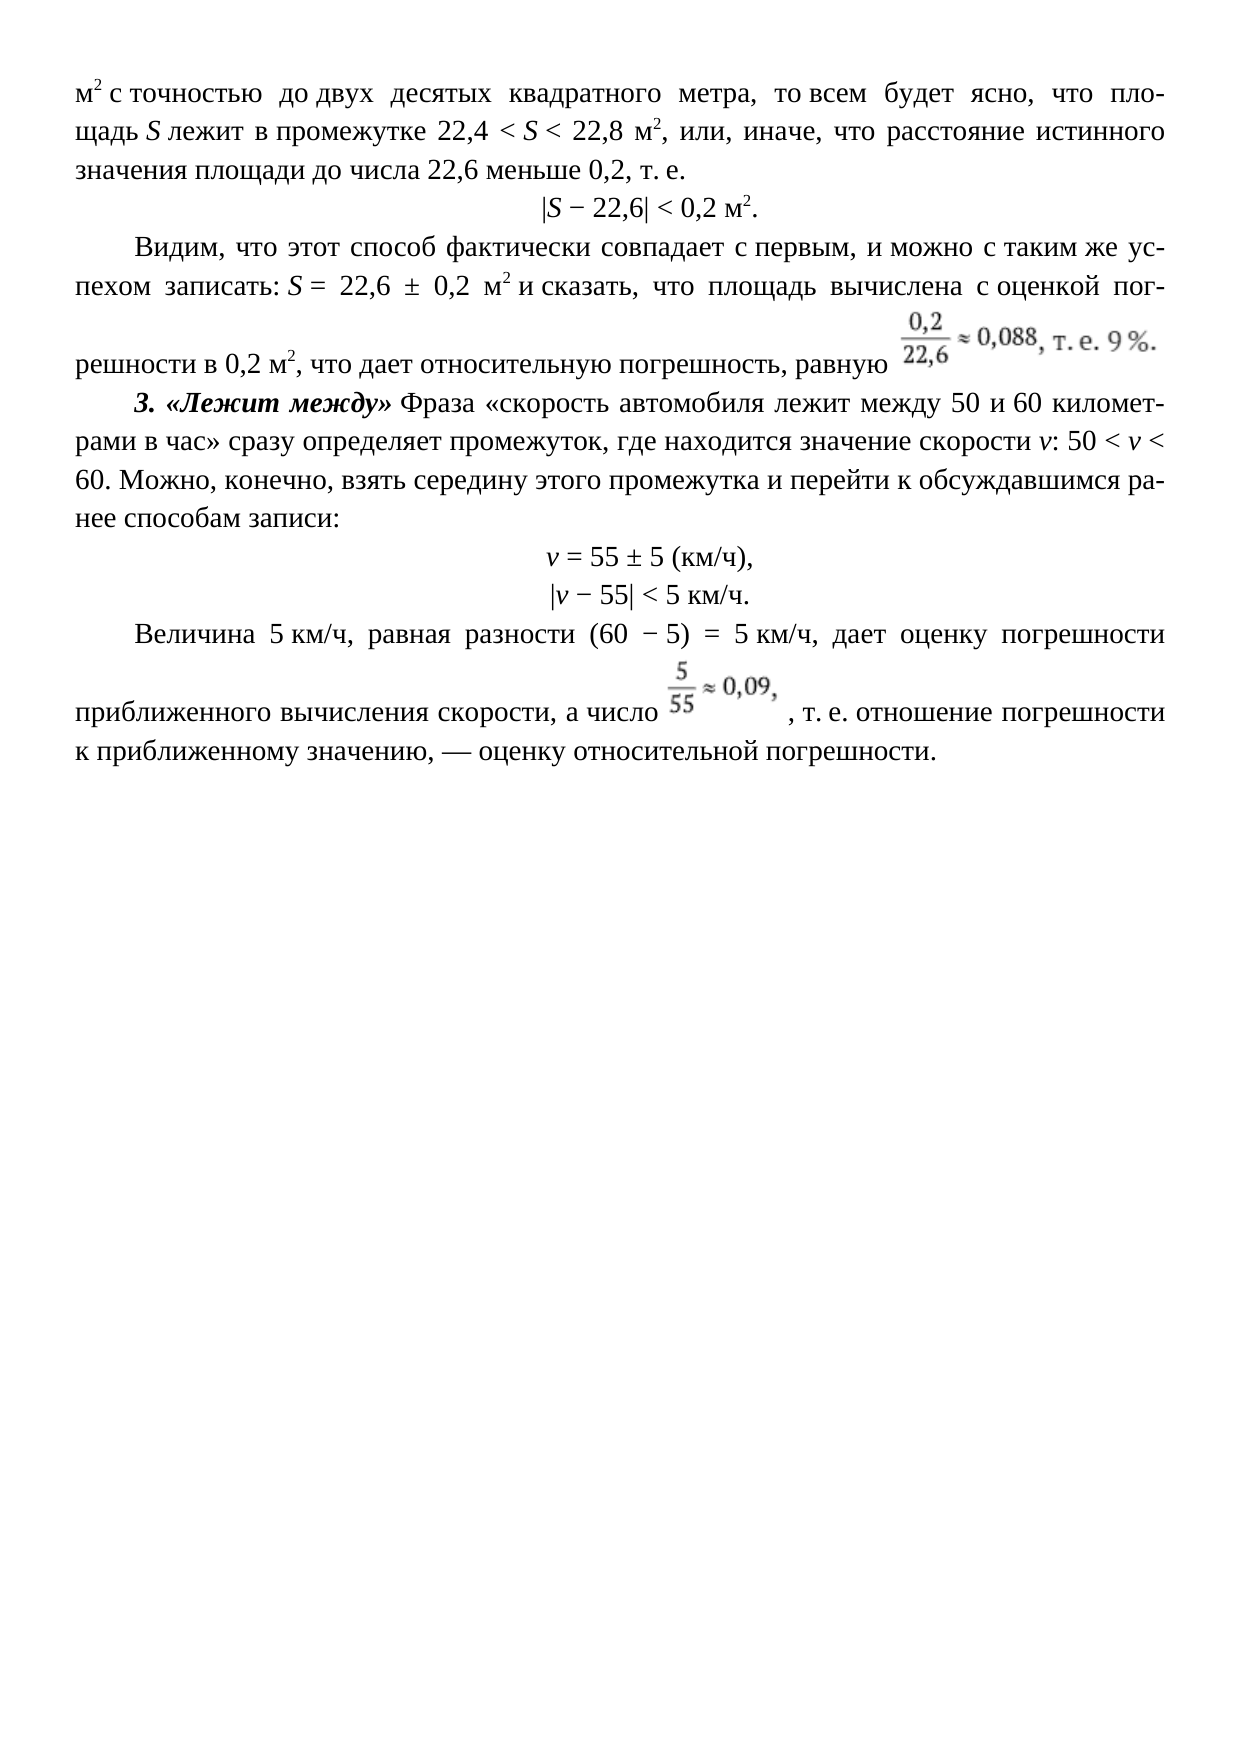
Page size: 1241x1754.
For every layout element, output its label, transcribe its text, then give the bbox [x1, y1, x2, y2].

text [75, 75, 1165, 186]
text v = 55 ± 5 (км/ч), [75, 539, 1165, 572]
text Видим, что этот способ фактически совпадает с первым, и можно с таким же успехом записать: S = 22,6 ± 0,2 м2 и сказать, что площадь вычислена с оценкой погрешности в 0,2 м2, что дает относительную погрешность, равную [75, 229, 1165, 380]
picture [665, 654, 788, 722]
picture [895, 306, 1165, 374]
text 3. «Лежит между» Фраза «скорость автомобиля лежит между 50 и 60 километрами в час» сразу определяет промежуток, где находится значение скорости v: 50 < v < 60. Можно, конечно, взять середину этого промежутка и перейти к обсуждавшимся ранее способам записи: [75, 385, 1165, 534]
text |S − 22,6| < 0,2 м2. [75, 191, 1165, 224]
text |v − 55| < 5 км/ч. [75, 577, 1165, 611]
text Величина 5 км/ч, равная разности (60 − 5) = 5 км/ч, дает оценку погрешности приближенного вычисления скорости, а число , т. е. отношение погрешности к приближенному значению, — оценку относительной погрешности. [75, 616, 1165, 766]
